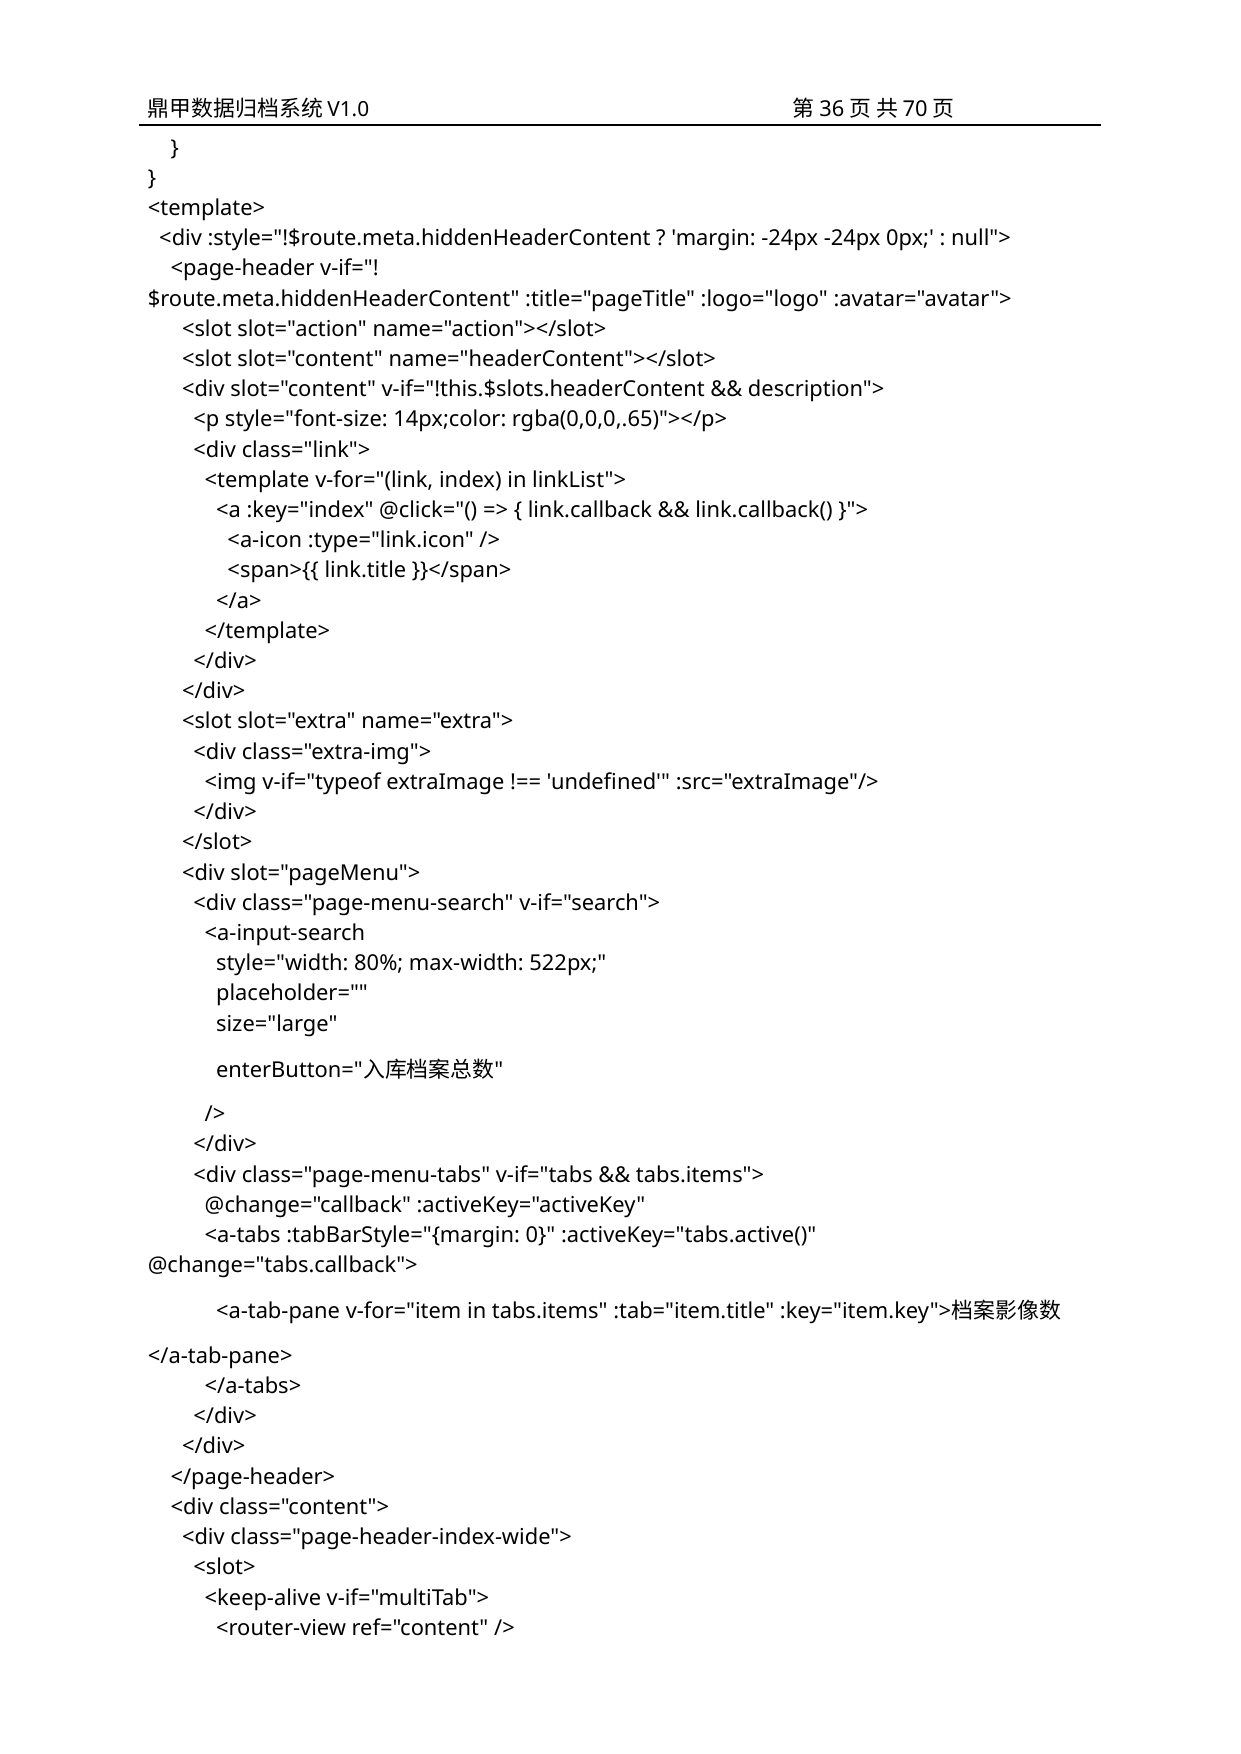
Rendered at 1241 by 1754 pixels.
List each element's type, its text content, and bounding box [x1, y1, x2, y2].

text <div slot="pageMenu"> [148, 856, 1092, 887]
text </page-header> [148, 1461, 1092, 1491]
text </template> [148, 615, 1092, 645]
text } [148, 162, 1092, 192]
text <div class="link"> [148, 433, 1092, 464]
text } [148, 131, 1092, 162]
text </div> [148, 1128, 1092, 1158]
text <slot slot="extra" name="extra"> [148, 705, 1092, 736]
text enterButton="入库档案总数" [148, 1038, 1092, 1098]
text <page-header v-if="!$route.meta.hiddenHeaderContent" :title="pageTitle" :logo="logo" :avatar="avatar"> [148, 252, 1092, 313]
text <template> [148, 192, 1092, 222]
text <p style="font-size: 14px;color: rgba(0,0,0,.65)"></p> [148, 403, 1092, 433]
text style="width: 80%; max-width: 522px;" [148, 947, 1092, 977]
text <div :style="!$route.meta.hiddenHeaderContent ? 'margin: -24px -24px 0px;' : null"> [148, 222, 1092, 252]
text <div class="content"> [148, 1491, 1092, 1521]
text </div> [148, 645, 1092, 675]
text <a-input-search [148, 917, 1092, 947]
text <a-tab-pane v-for="item in tabs.items" :tab="item.title" :key="item.key">档案影像数</a-tab-pane> [148, 1279, 1092, 1370]
text </div> [148, 675, 1092, 705]
text <div class="page-menu-tabs" v-if="tabs && tabs.items"> [148, 1158, 1092, 1189]
text <div slot="content" v-if="!this.$slots.headerContent && description"> [148, 373, 1092, 403]
text <router-view ref="content" /> [148, 1612, 1092, 1642]
text <div class="page-header-index-wide"> [148, 1521, 1092, 1551]
text /> [148, 1098, 1092, 1128]
text <a :key="index" @click="() => { link.callback && link.callback() }"> [148, 494, 1092, 524]
text <img v-if="typeof extraImage !== 'undefined'" :src="extraImage"/> [148, 766, 1092, 796]
text <span>{{ link.title }}</span> [148, 554, 1092, 584]
text @change="callback" :activeKey="activeKey" [148, 1189, 1092, 1219]
text </div> [148, 796, 1092, 826]
text </div> [148, 1400, 1092, 1430]
text <slot slot="content" name="headerContent"></slot> [148, 343, 1092, 373]
text <a-tabs :tabBarStyle="{margin: 0}" :activeKey="tabs.active()" @change="tabs.callback"> [148, 1219, 1092, 1279]
text <keep-alive v-if="multiTab"> [148, 1581, 1092, 1612]
text </a-tabs> [148, 1370, 1092, 1400]
text size="large" [148, 1007, 1092, 1038]
text </a> [148, 584, 1092, 615]
text <slot> [148, 1551, 1092, 1581]
text </div> [148, 1430, 1092, 1461]
text <div class="extra-img"> [148, 736, 1092, 766]
text </slot> [148, 826, 1092, 856]
text <a-icon :type="link.icon" /> [148, 524, 1092, 554]
text <template v-for="(link, index) in linkList"> [148, 464, 1092, 494]
text <div class="page-menu-search" v-if="search"> [148, 887, 1092, 917]
text <slot slot="action" name="action"></slot> [148, 313, 1092, 343]
text placeholder="" [148, 977, 1092, 1007]
